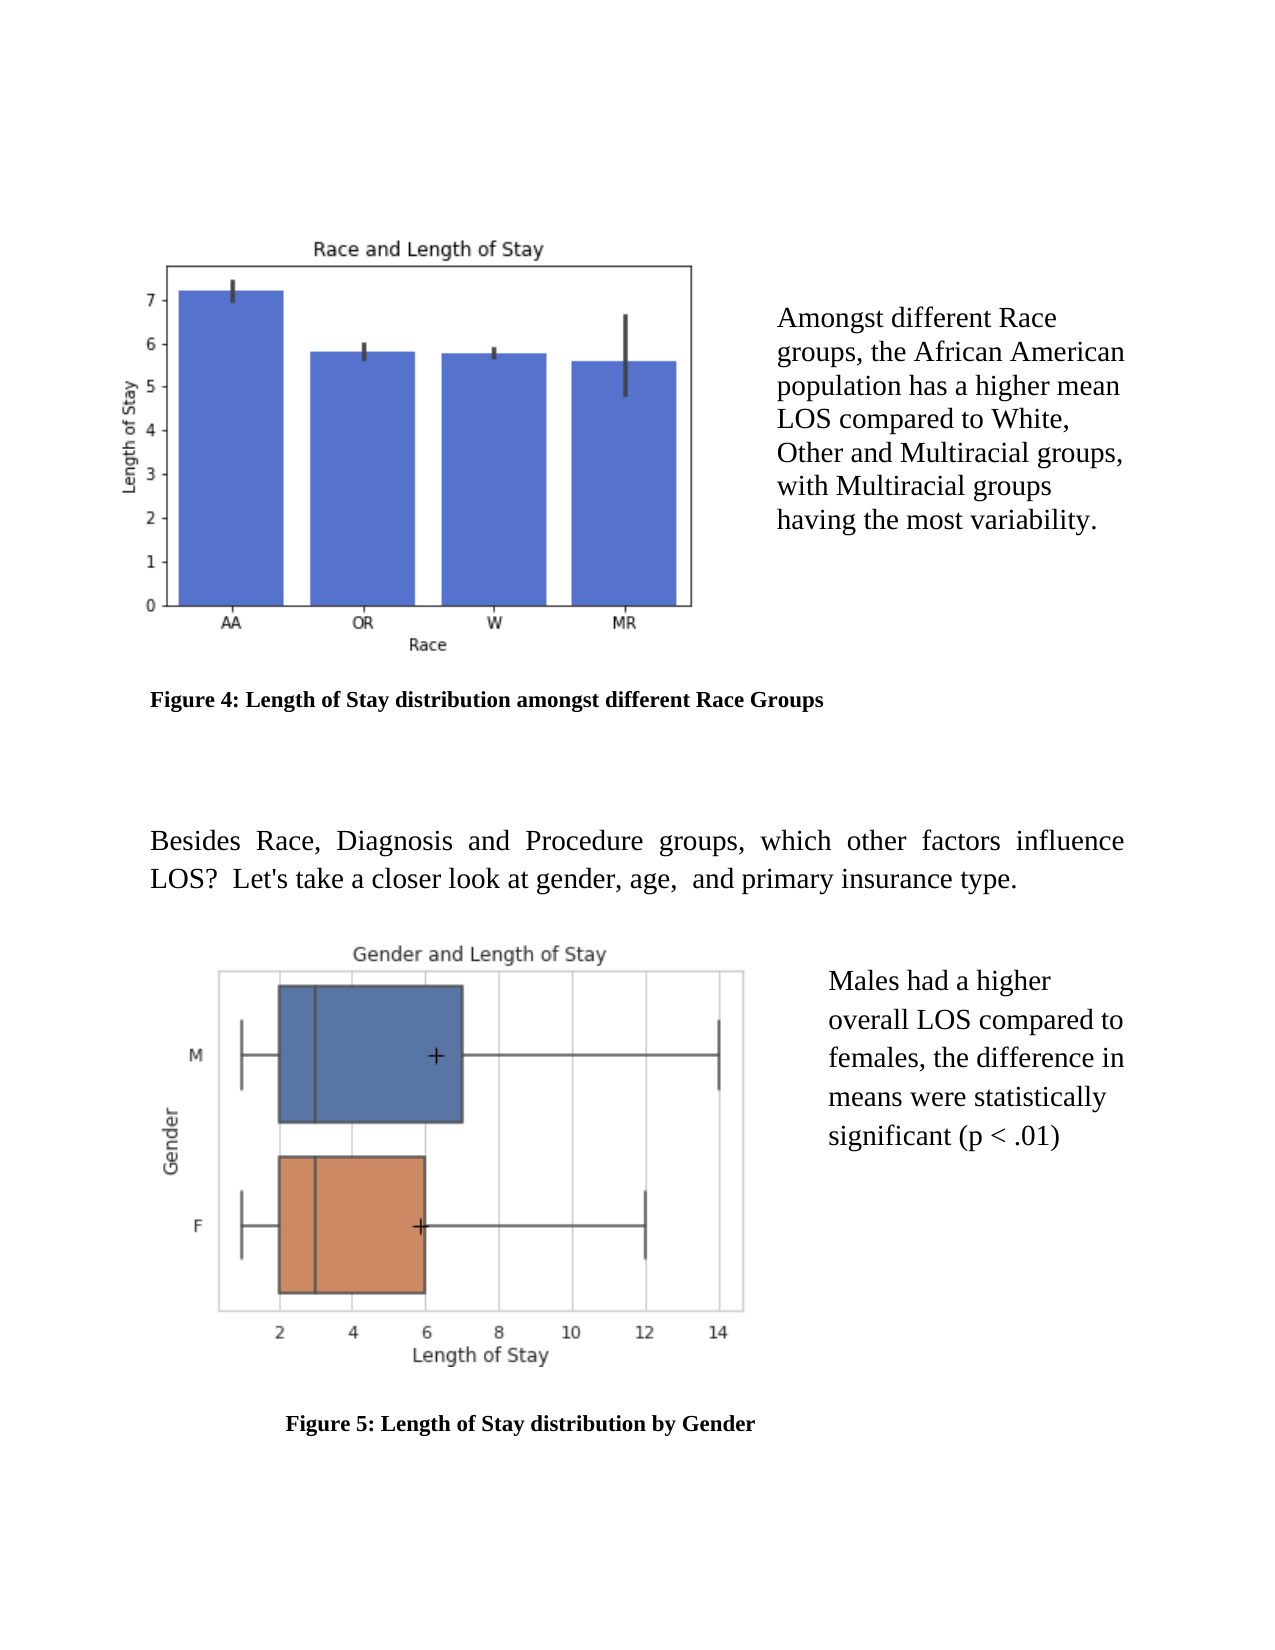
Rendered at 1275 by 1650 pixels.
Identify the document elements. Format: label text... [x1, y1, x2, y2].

text Amongst different Race groups, the African American population has a higher mean LOS compared to White, Other and Multiracial groups, with Multiracial groups having the most variability. [758, 301, 1125, 535]
picture [82, 211, 758, 662]
picture [134, 916, 810, 1367]
text Males had a higher overall LOS compared to females, the difference in means were statistically significant (p < .01) [810, 963, 1125, 1151]
text Figure 5: Length of Stay distribution by Gender [150, 1409, 1125, 1436]
text Besides Race, Diagnosis and Procedure groups, which other factors influence LOS? Let's take a closer look at gender, age, and primary insurance type. [150, 823, 1125, 895]
text Figure 4: Length of Stay distribution amongst different Race Groups [150, 686, 1125, 712]
